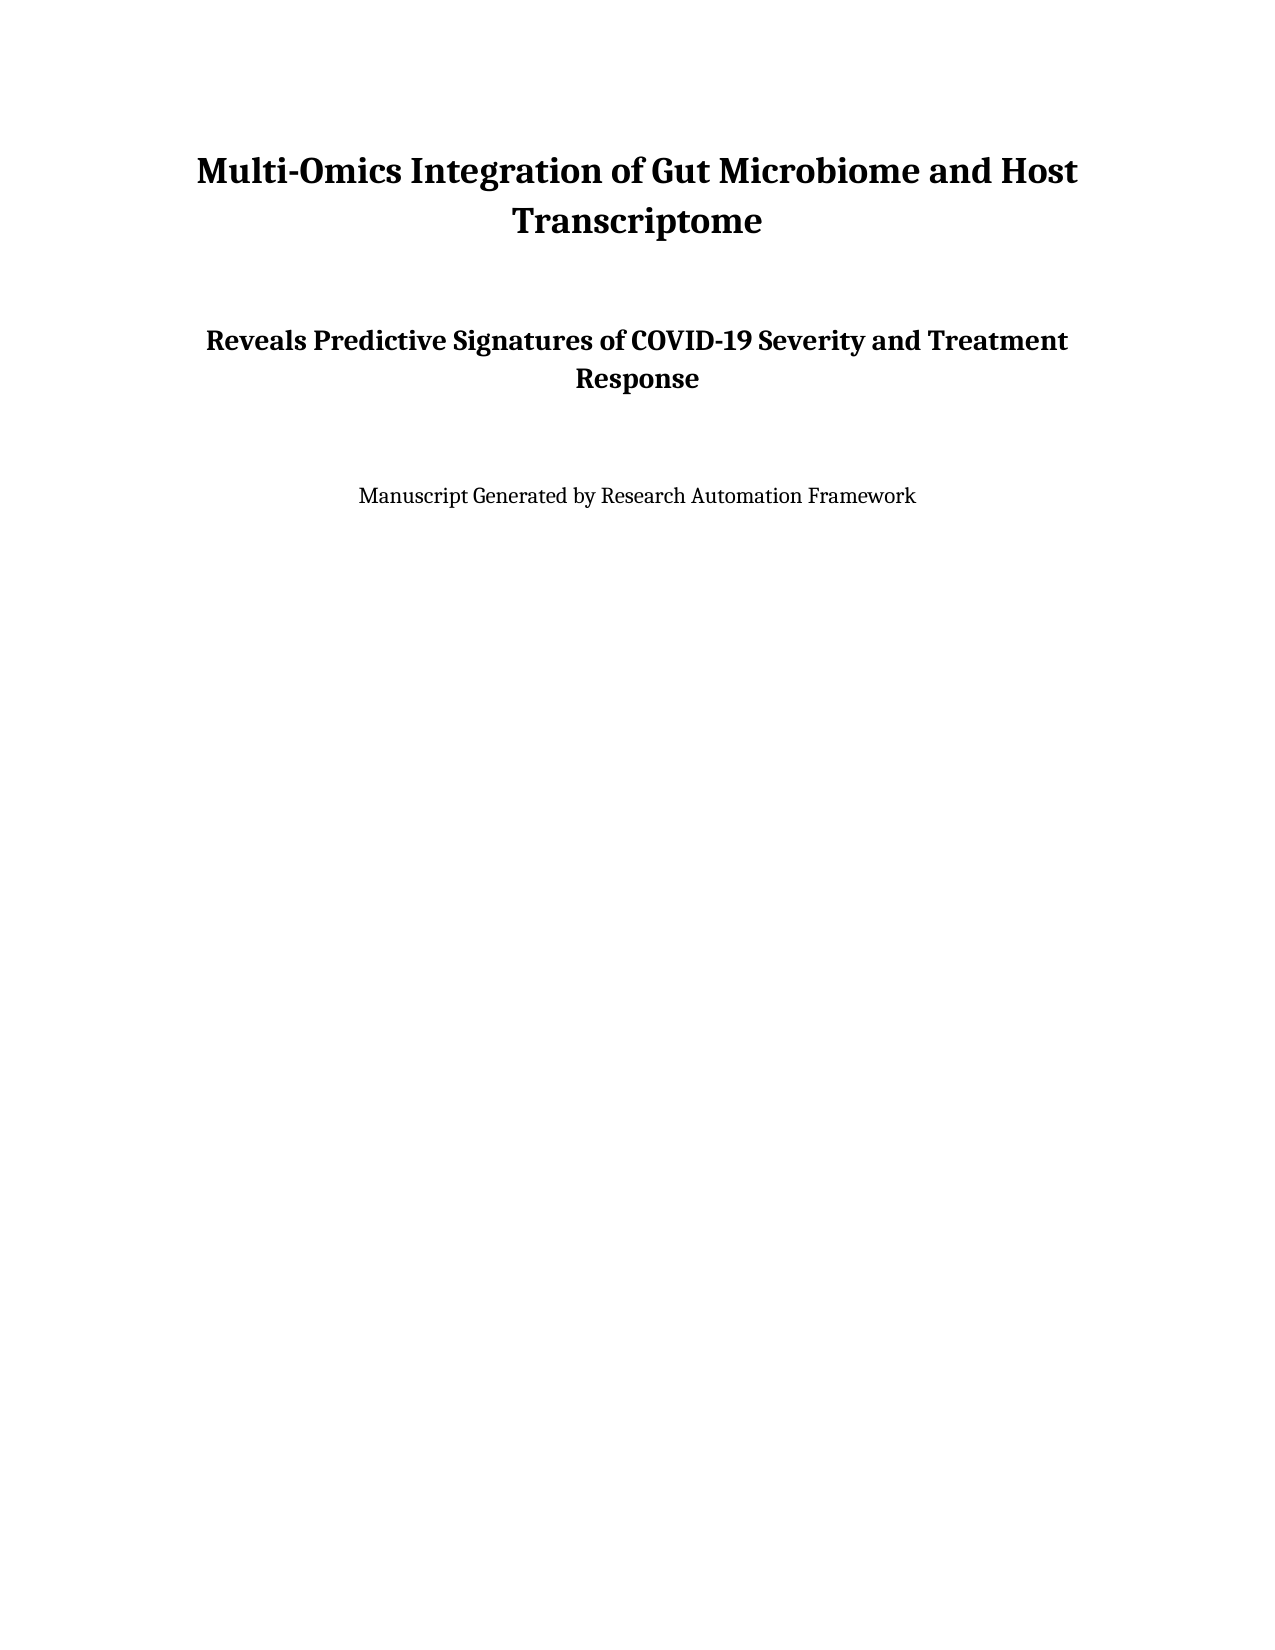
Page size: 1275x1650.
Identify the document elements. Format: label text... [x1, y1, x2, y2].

text Reveals Predictive Signatures of COVID-19 Severity and Treatment Response [187, 324, 1087, 396]
title Multi-Omics Integration of Gut Microbiome and Host Transcriptome [187, 150, 1087, 243]
text Manuscript Generated by Research Automation Framework [187, 422, 1087, 509]
